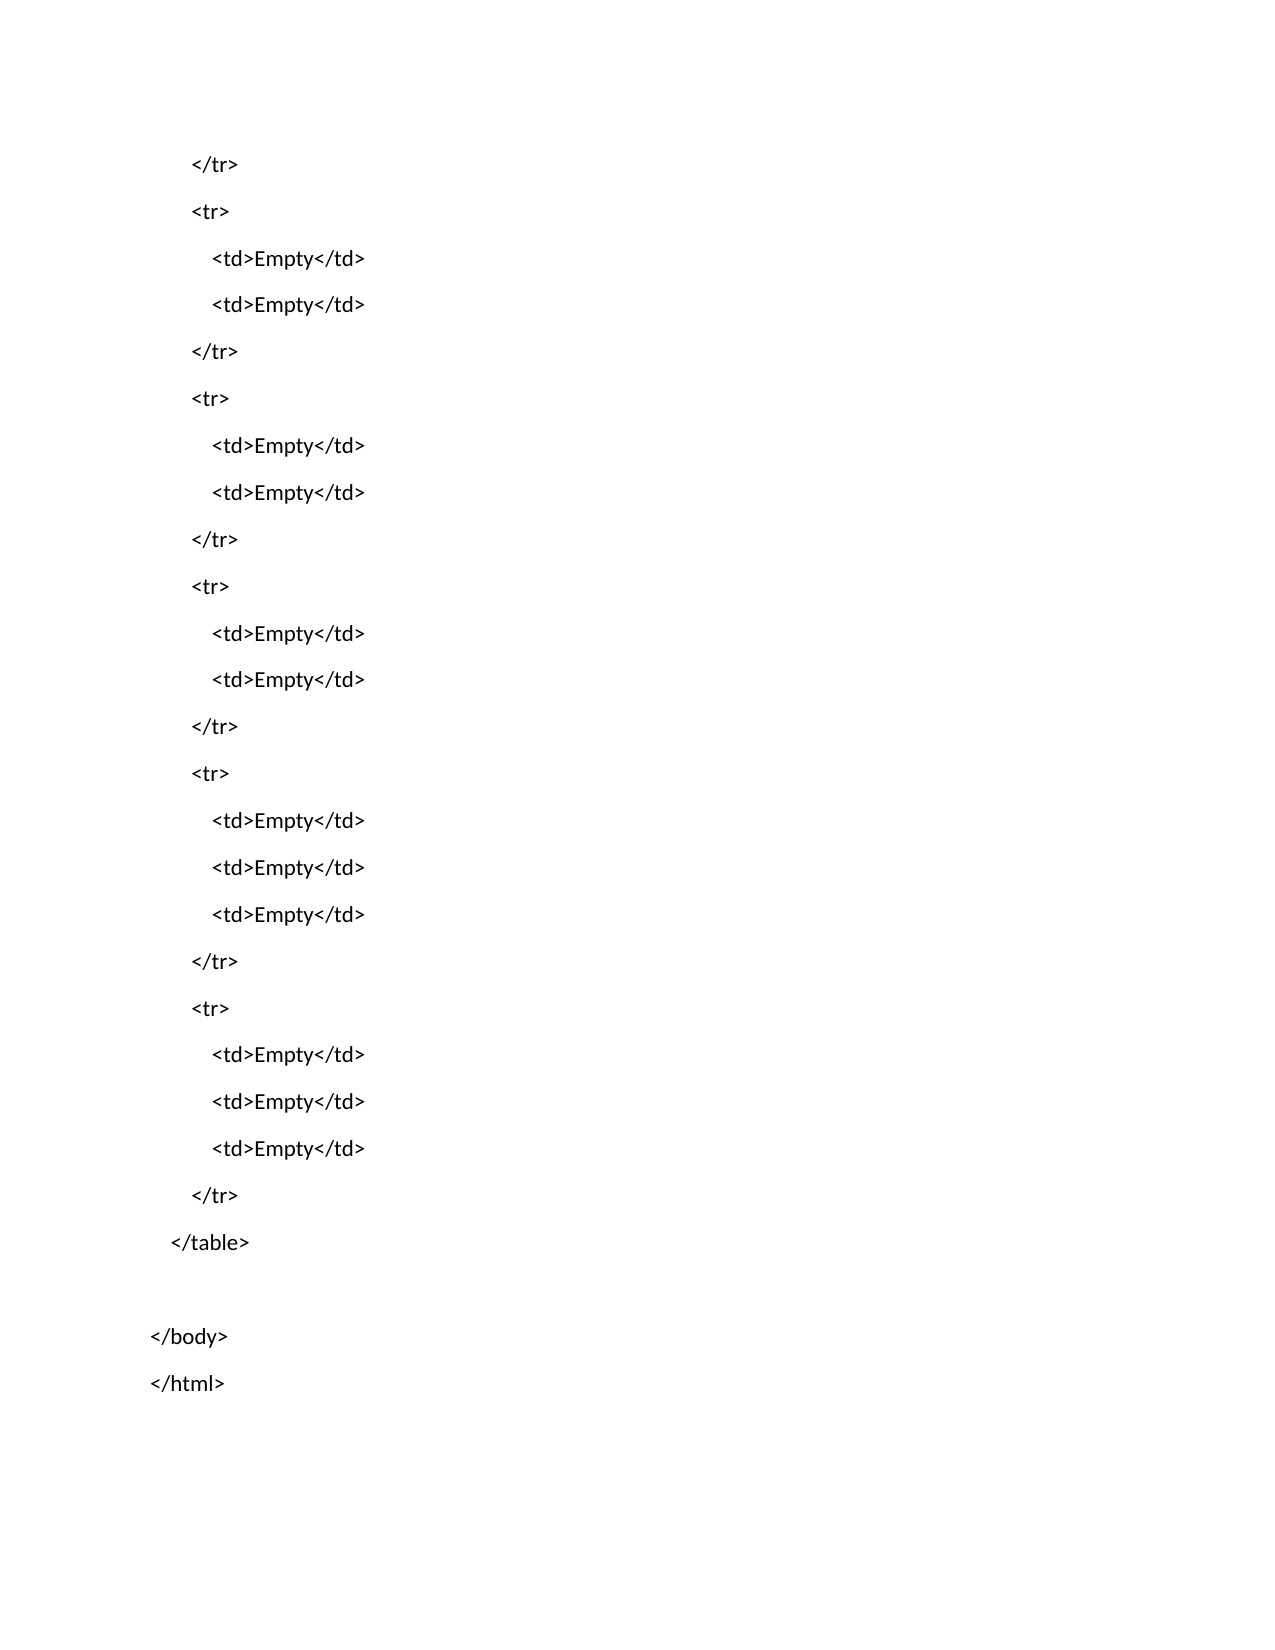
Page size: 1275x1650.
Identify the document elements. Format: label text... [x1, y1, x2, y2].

text <tr> [150, 994, 1125, 1022]
text <td>Empty</td> [150, 619, 1125, 647]
text <td>Empty</td> [150, 1041, 1125, 1069]
text <td>Empty</td> [150, 431, 1125, 459]
text <tr> [150, 384, 1125, 412]
text <tr> [150, 759, 1125, 787]
text </tr> [150, 947, 1125, 975]
text <td>Empty</td> [150, 666, 1125, 694]
text </tr> [150, 150, 1125, 178]
text </tr> [150, 525, 1125, 553]
text </table> [150, 1228, 1125, 1256]
text </tr> [150, 712, 1125, 741]
text <tr> [150, 197, 1125, 225]
text </tr> [150, 1181, 1125, 1209]
text <td>Empty</td> [150, 244, 1125, 272]
text </tr> [150, 337, 1125, 366]
text <td>Empty</td> [150, 853, 1125, 881]
text </body> [150, 1322, 1125, 1350]
text <td>Empty</td> [150, 291, 1125, 319]
text <td>Empty</td> [150, 1087, 1125, 1116]
text <tr> [150, 572, 1125, 600]
text <td>Empty</td> [150, 478, 1125, 506]
text </html> [150, 1369, 1125, 1397]
text <td>Empty</td> [150, 806, 1125, 834]
text <td>Empty</td> [150, 900, 1125, 928]
text <td>Empty</td> [150, 1134, 1125, 1162]
